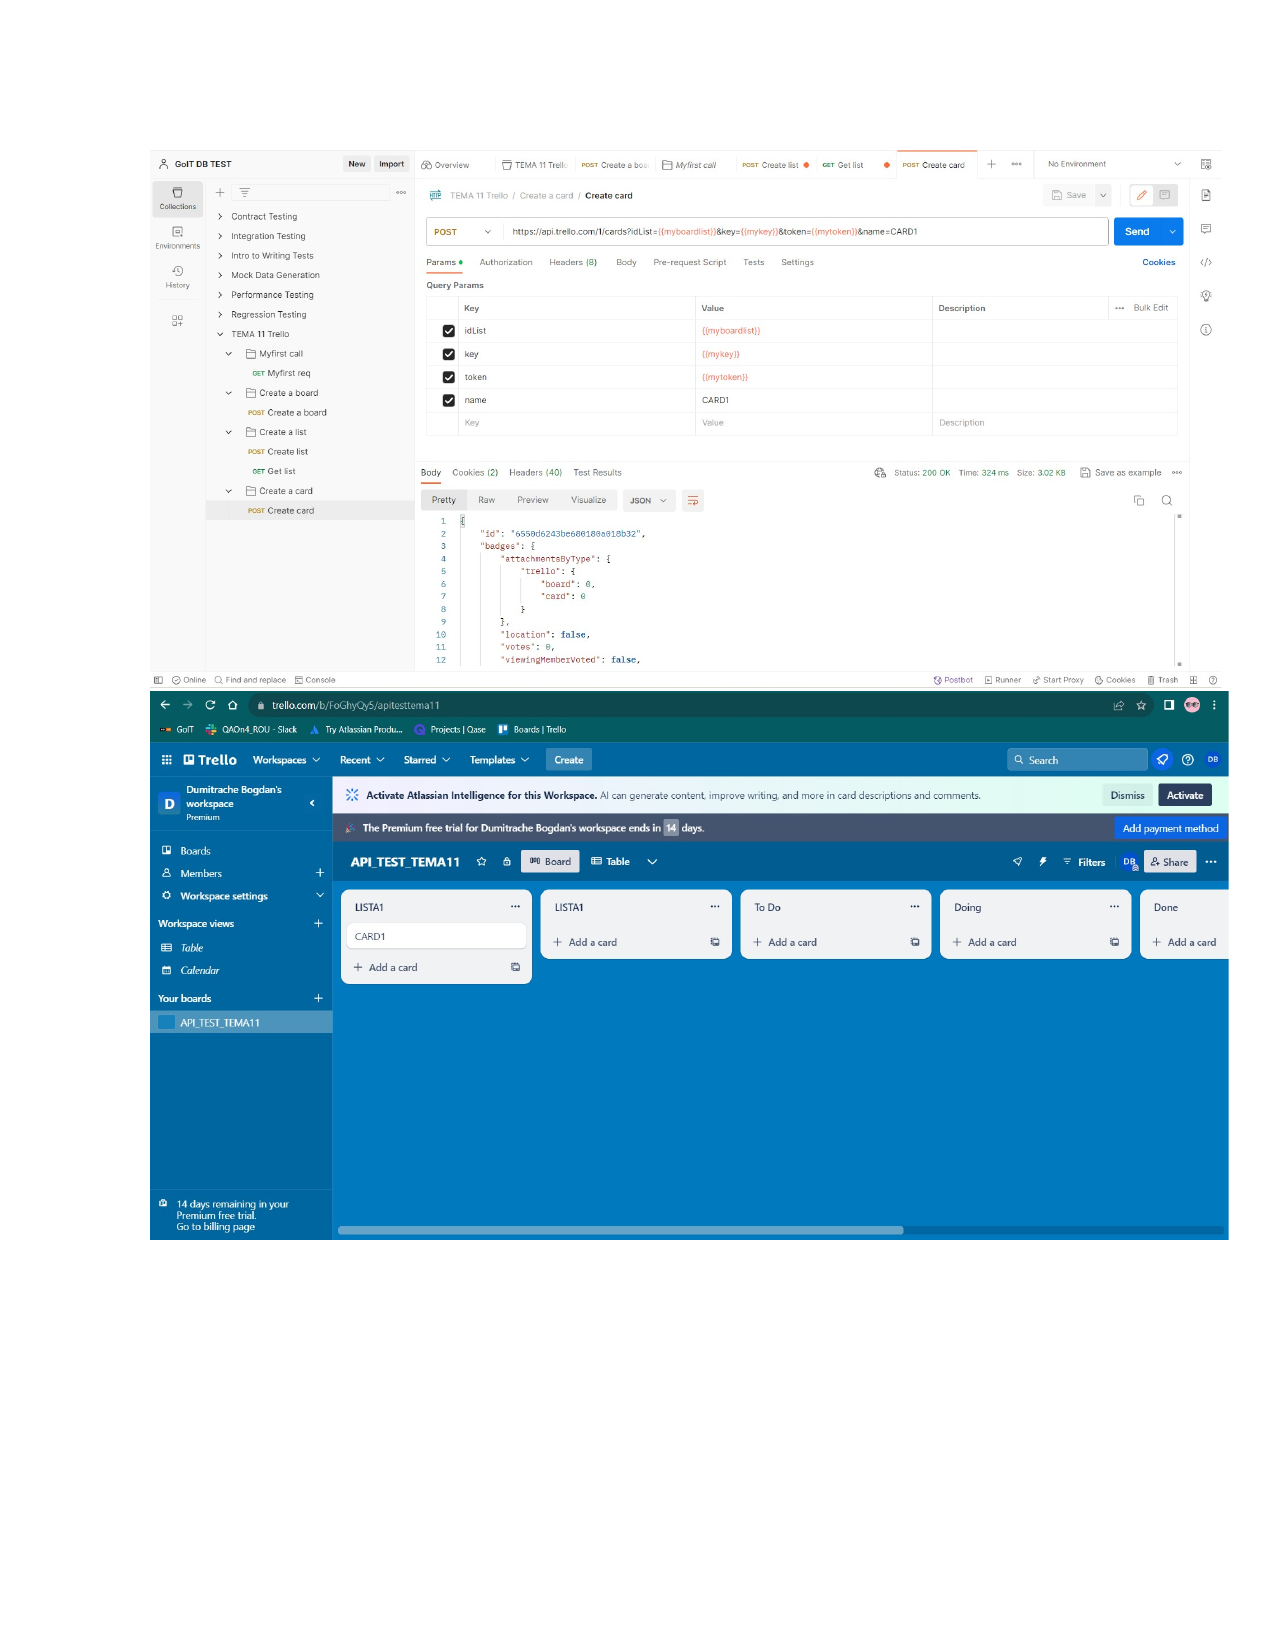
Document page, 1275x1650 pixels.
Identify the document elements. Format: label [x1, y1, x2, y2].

picture [150, 150, 1222, 688]
picture [237, 1213, 253, 1223]
picture [226, 1213, 235, 1222]
picture [252, 1199, 263, 1209]
picture [150, 691, 1229, 1240]
picture [181, 1224, 189, 1230]
picture [181, 1213, 193, 1220]
